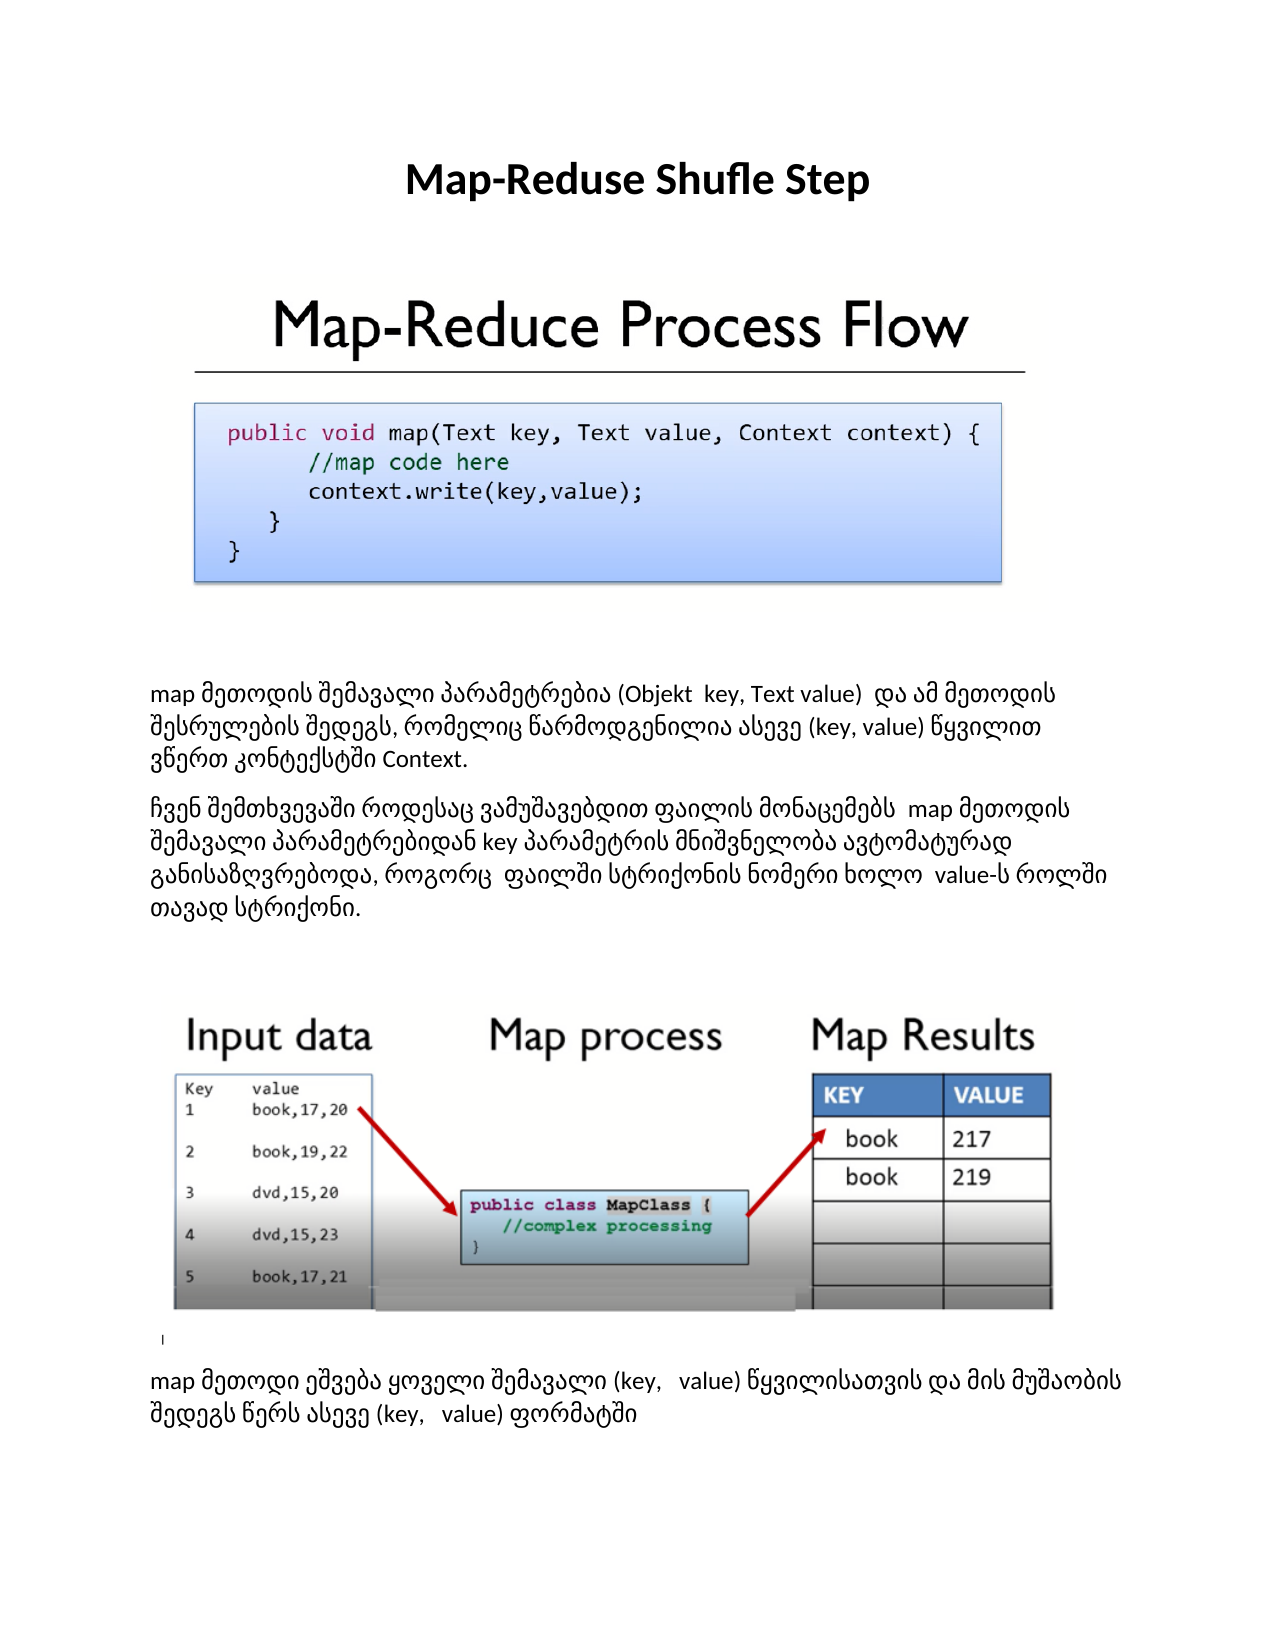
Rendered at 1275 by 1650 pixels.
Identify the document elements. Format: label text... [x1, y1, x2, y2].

text map მეთოდის შემავალი პარამეტრებია (Objekt key, Text value) და ამ მეთოდის შესრულების შედეგს, რომელიც წარმოდგენილია ასევე (key, value) წყვილით ვწერთ კონტექსტში Context. [150, 678, 1125, 774]
picture [150, 988, 1112, 1346]
picture [150, 273, 1049, 612]
text Map-Reduse Shufle Step [150, 150, 1125, 206]
text map მეთოდი ეშვება ყოველი შემავალი (key, value) წყვილისათვის და მის მუშაობის შედეგს წერს ასევე (key, value) ფორმატში [150, 1365, 1125, 1428]
text ჩვენ შემთხვევაში როდესაც ვამუშავებდით ფაილის მონაცემებს map მეთოდის შემავალი პარამეტრებიდან key პარამეტრის მნიშვნელობა ავტომატურად განისაზღვრებოდა, როგორც ფაილში სტრიქონის ნომერი ხოლო value-ს როლში თავად სტრიქონი. [150, 793, 1125, 922]
